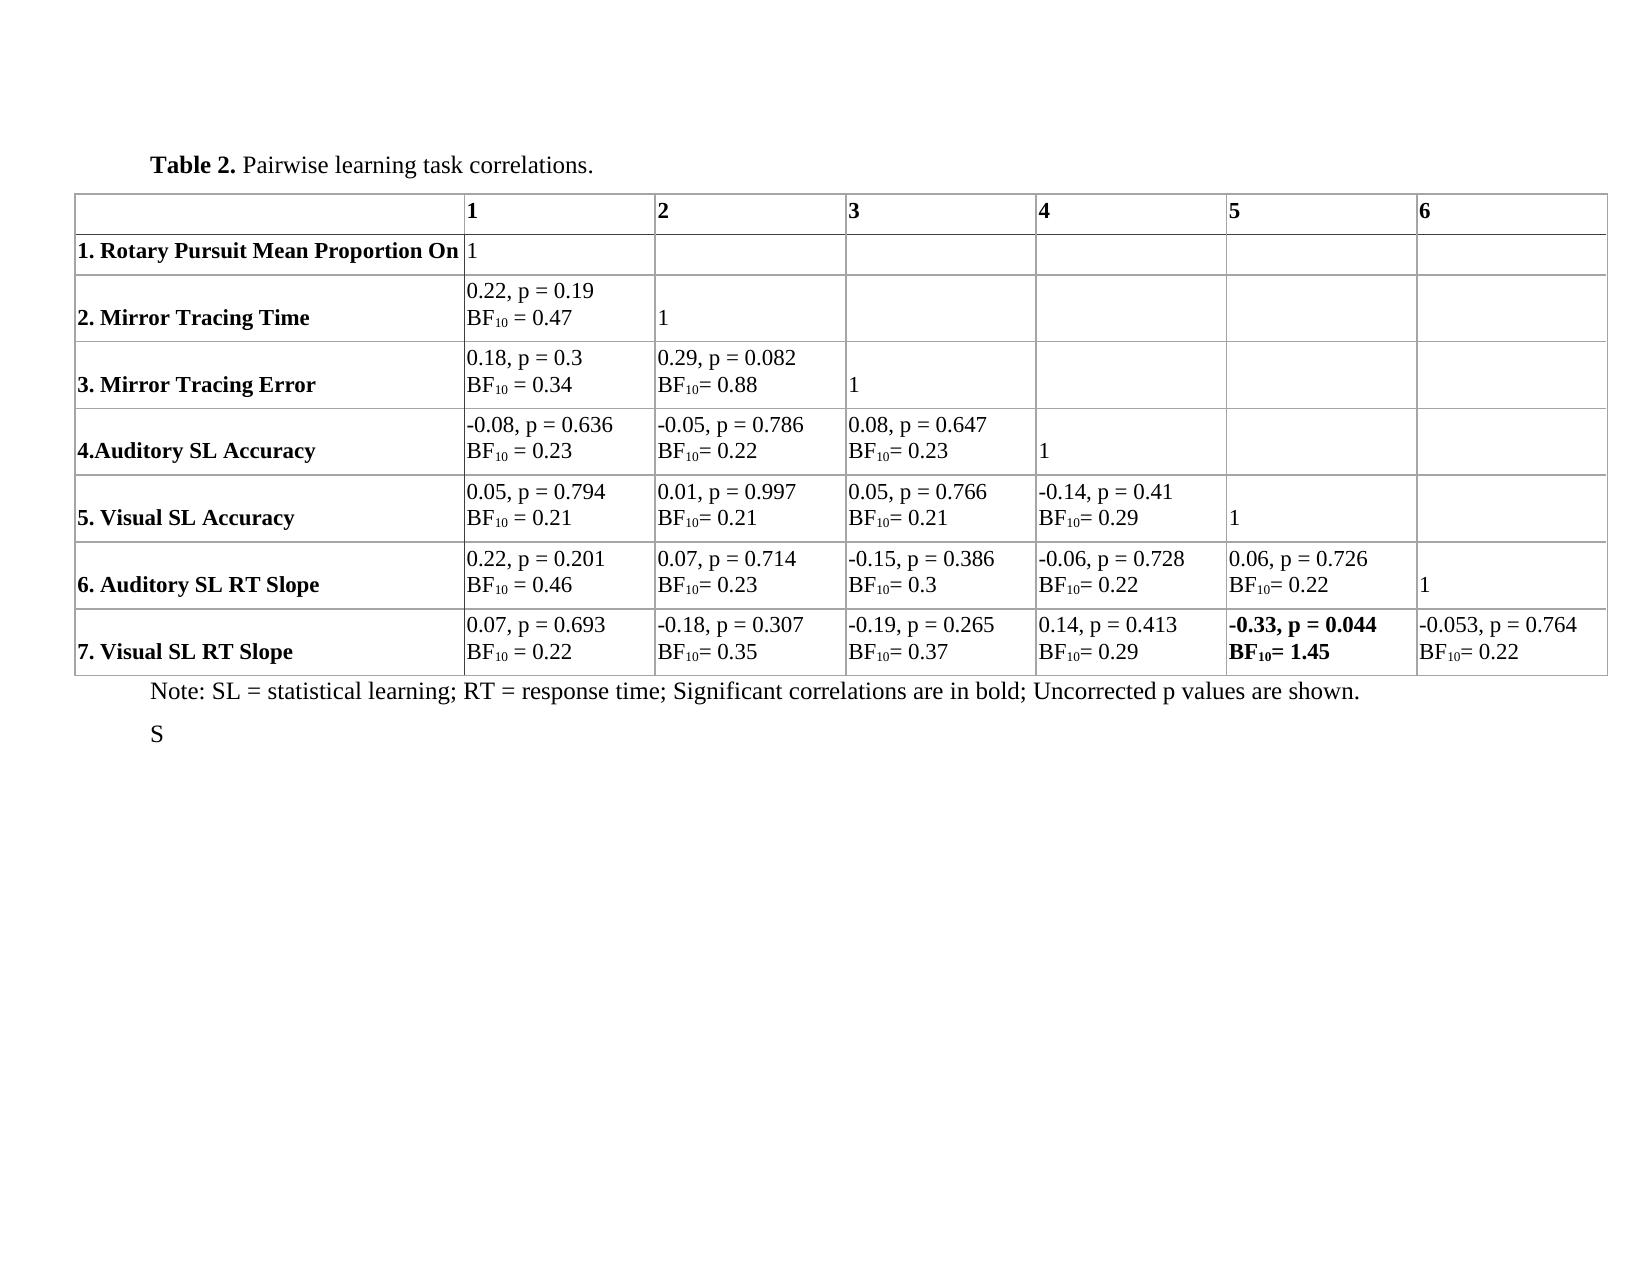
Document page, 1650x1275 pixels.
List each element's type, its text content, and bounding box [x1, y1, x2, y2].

table_cell 0.18, p = 0.3 BF10 = 0.34 [465, 342, 654, 407]
table_cell [1418, 474, 1607, 541]
table_cell 7. Visual SL RT Slope [76, 610, 464, 674]
table_cell 1 [847, 342, 1035, 407]
text S [150, 719, 1500, 748]
table_cell [1418, 407, 1607, 474]
table_cell 1 [1037, 409, 1226, 474]
table_cell [1037, 342, 1226, 407]
table_cell [656, 235, 845, 274]
table_cell -0.15, p = 0.386 BF10= 0.3 [847, 543, 1035, 608]
table_cell 0.29, p = 0.082 BF10= 0.88 [656, 342, 845, 407]
table_cell 0.06, p = 0.726 BF10= 0.22 [1227, 543, 1416, 608]
table_cell -0.05, p = 0.786 BF10= 0.22 [656, 409, 845, 474]
table_cell -0.14, p = 0.41 BF10= 0.29 [1037, 476, 1226, 541]
table_cell 1 [465, 235, 654, 274]
table_cell 0.05, p = 0.794 BF10 = 0.21 [465, 476, 654, 541]
table_cell 0.07, p = 0.714 BF10= 0.23 [656, 543, 845, 608]
table_header 3 [847, 195, 1035, 233]
table_cell [1037, 276, 1226, 341]
table_cell [1418, 274, 1607, 341]
table_header 6 [1418, 195, 1607, 233]
table_cell [1227, 409, 1416, 474]
table_cell 1 [1418, 541, 1607, 608]
table_cell [1227, 235, 1416, 274]
table_header 2 [656, 195, 845, 233]
table_cell 5. Visual SL Accuracy [76, 476, 464, 541]
table_cell 1. Rotary Pursuit Mean Proportion On [76, 235, 464, 274]
table_cell -0.08, p = 0.636 BF10 = 0.23 [465, 409, 654, 474]
table_cell -0.18, p = 0.307 BF10= 0.35 [656, 610, 845, 674]
table_cell [1227, 342, 1416, 407]
table_cell 0.08, p = 0.647 BF10= 0.23 [847, 409, 1035, 474]
table_cell 0.22, p = 0.201 BF10 = 0.46 [465, 543, 654, 608]
table_cell -0.06, p = 0.728 BF10= 0.22 [1037, 543, 1226, 608]
table_cell [1418, 341, 1607, 407]
table_header 4 [1037, 195, 1226, 233]
table_cell 0.22, p = 0.19 BF10 = 0.47 [465, 276, 654, 341]
table_cell [847, 235, 1035, 274]
table_cell [1037, 235, 1226, 274]
table_cell -0.33, p = 0.044 BF10= 1.45 [1227, 610, 1416, 674]
table_cell 1 [656, 276, 845, 341]
table_cell -0.053, p = 0.764 BF10= 0.22 [1418, 608, 1607, 674]
table_cell 4.Auditory SL Accuracy [76, 409, 464, 474]
table_cell 0.05, p = 0.766 BF10= 0.21 [847, 476, 1035, 541]
text Table 2. Pairwise learning task correlations. [150, 150, 1500, 179]
table_header [76, 195, 464, 233]
table_header 1 [465, 195, 654, 233]
table_header 5 [1227, 195, 1416, 233]
table_cell 0.07, p = 0.693 BF10 = 0.22 [465, 610, 654, 674]
table_cell [1227, 276, 1416, 341]
table_cell 1 [1227, 476, 1416, 541]
table_cell 6. Auditory SL RT Slope [76, 543, 464, 608]
table_cell 0.01, p = 0.997 BF10= 0.21 [656, 476, 845, 541]
text Note: SL = statistical learning; RT = response time; Significant correlations are in bold; Uncorrected p values are shown. [150, 676, 1500, 705]
table_cell 2. Mirror Tracing Time [76, 276, 464, 341]
table_cell [847, 276, 1035, 341]
table_cell 0.14, p = 0.413 BF10= 0.29 [1037, 610, 1226, 674]
table_cell [1418, 234, 1607, 274]
table_cell 3. Mirror Tracing Error [76, 342, 464, 407]
table_cell -0.19, p = 0.265 BF10= 0.37 [847, 610, 1035, 674]
